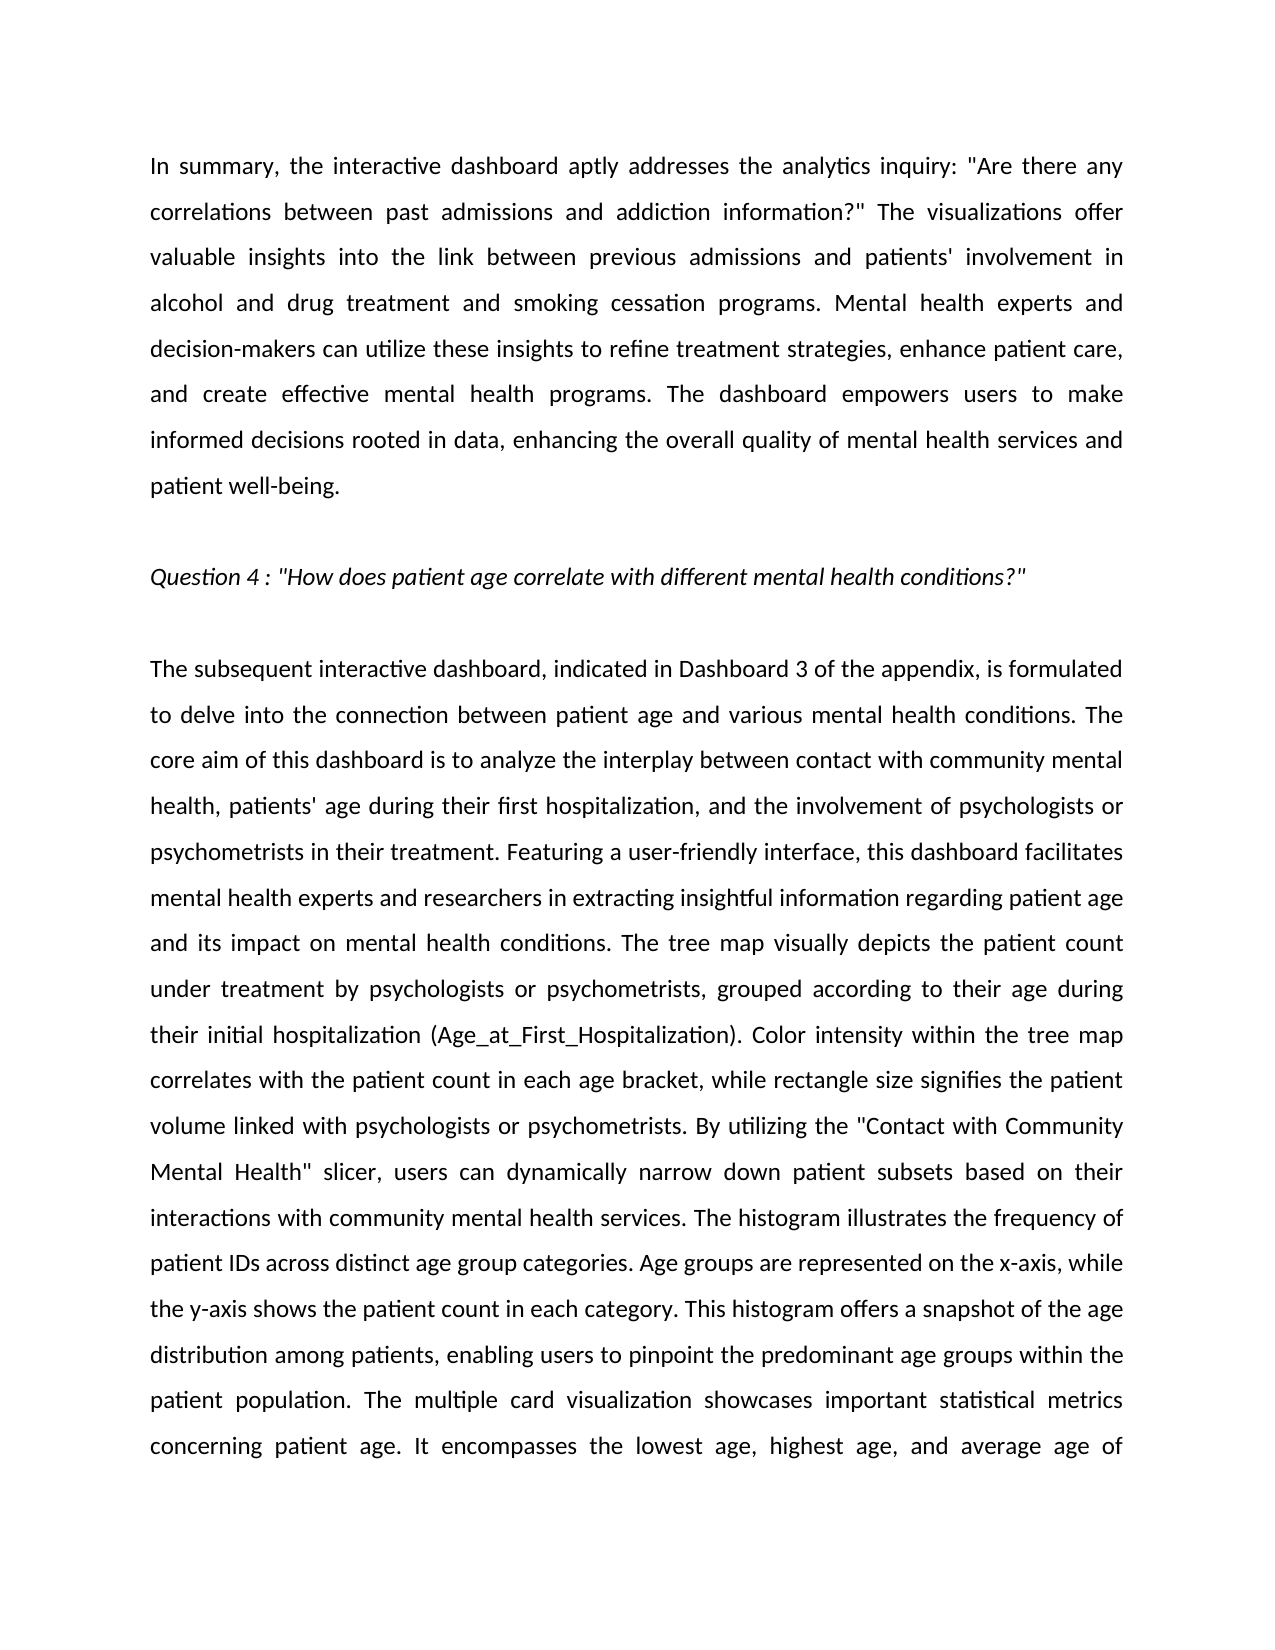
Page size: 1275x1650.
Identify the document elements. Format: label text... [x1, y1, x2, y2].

text In summary, the interactive dashboard aptly addresses the analytics inquiry: "Are there any correlations between past admissions and addiction information?" The visualizations offer valuable insights into the link between previous admissions and patients' involvement in alcohol and drug treatment and smoking cessation programs. Mental health experts and decision-makers can utilize these insights to refine treatment strategies, enhance patient care, and create effective mental health programs. The dashboard empowers users to make informed decisions rooted in data, enhancing the overall quality of mental health services and patient well-being. [150, 150, 1125, 501]
text Question 4 : "How does patient age correlate with different mental health conditions?" [150, 562, 1125, 592]
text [150, 653, 1125, 1461]
